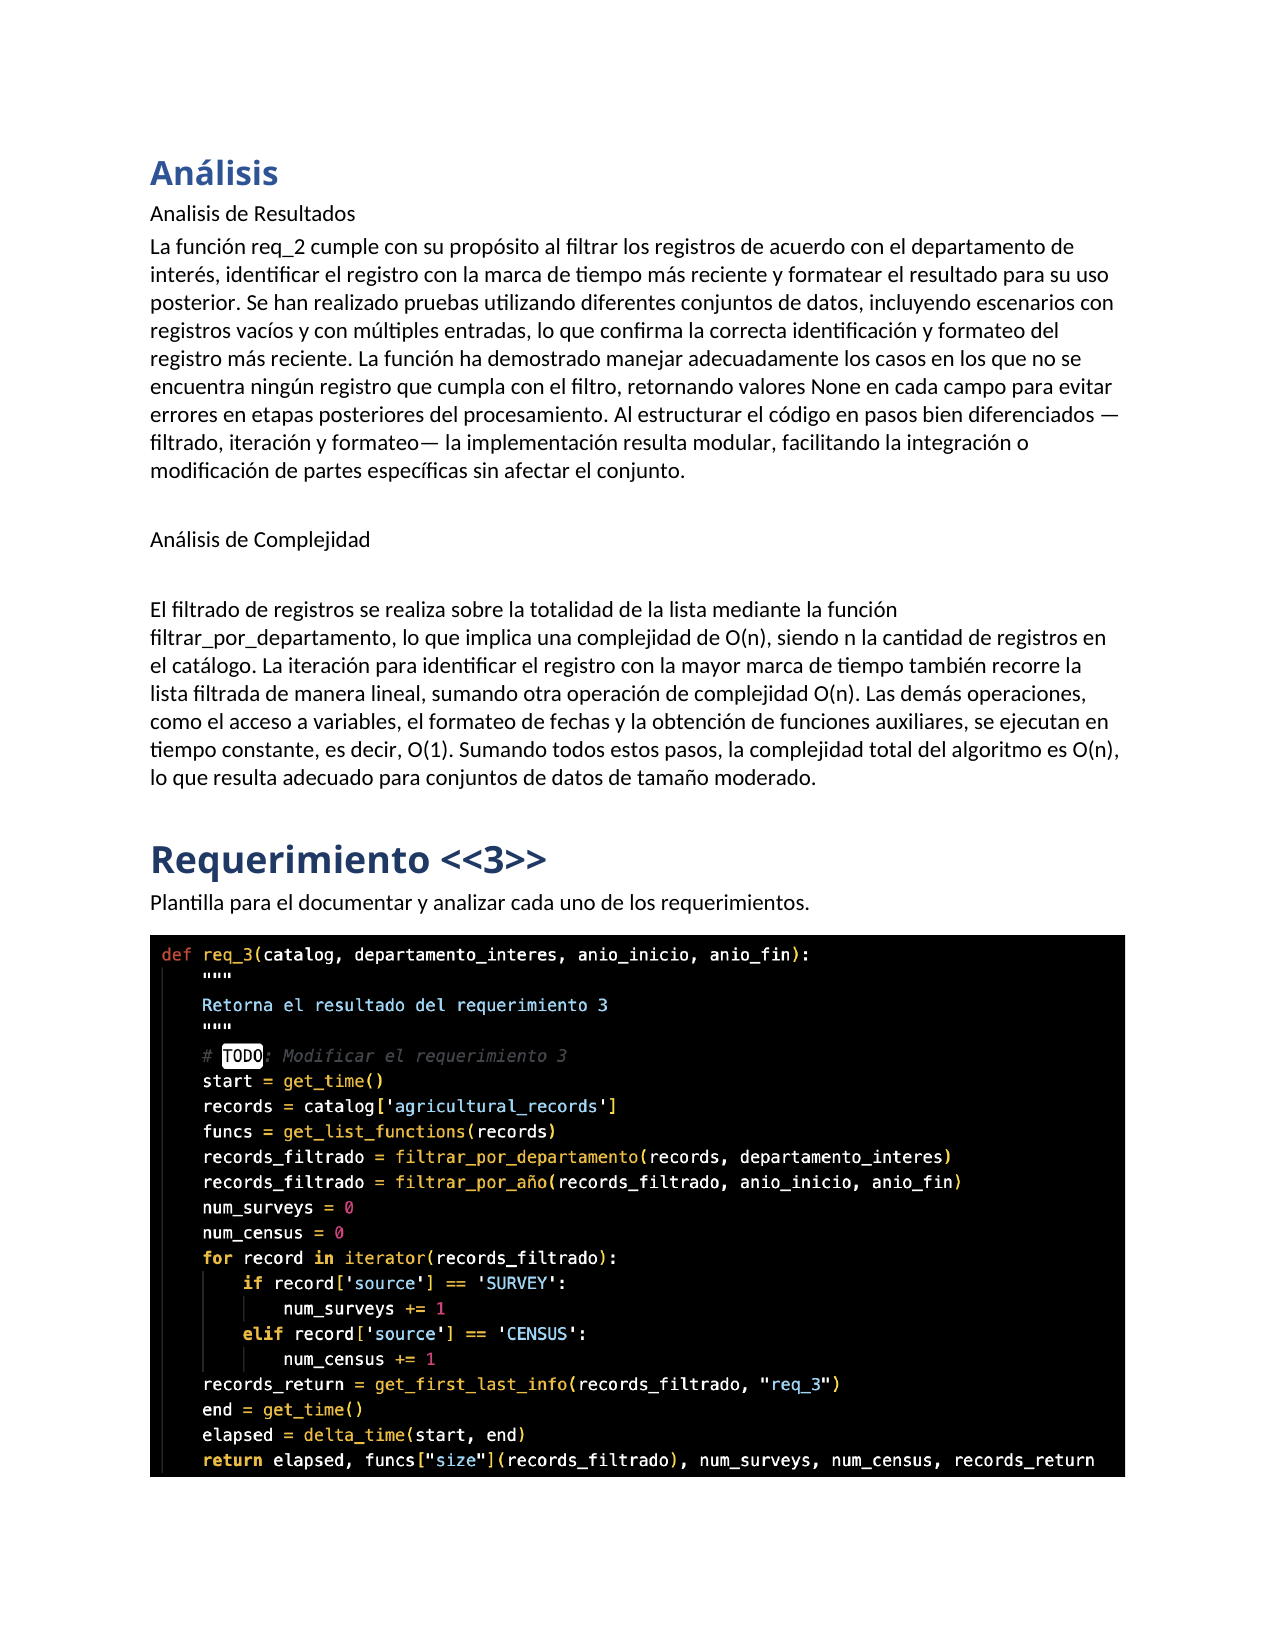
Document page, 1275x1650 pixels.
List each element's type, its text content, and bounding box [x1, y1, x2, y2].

subtitle Análisis [150, 150, 1125, 195]
subtitle La función req_2 cumple con su propósito al filtrar los registros de acuerdo con el departamento de interés, identificar el registro con la marca de tiempo más reciente y formatear el resultado para su uso posterior. Se han realizado pruebas utilizando diferentes conjuntos de datos, incluyendo escenarios con registros vacíos y con múltiples entradas, lo que confirma la correcta identificación y formateo del registro más reciente. La función ha demostrado manejar adecuadamente los casos en los que no se encuentra ningún registro que cumpla con el filtro, retornando valores None en cada campo para evitar errores en etapas posteriores del procesamiento. Al estructurar el código en pasos bien diferenciados —filtrado, iteración y formateo— la implementación resulta modular, facilitando la integración o modificación de partes específicas sin afectar el conjunto. [150, 232, 1125, 484]
subtitle Requerimiento <<3>> [150, 833, 1125, 884]
subtitle Análisis de Complejidad [150, 526, 1125, 554]
subtitle Analisis de Resultados [150, 199, 1125, 228]
text Plantilla para el documentar y analizar cada uno de los requerimientos. [150, 888, 1125, 916]
picture [150, 935, 1125, 1477]
subtitle El filtrado de registros se realiza sobre la totalidad de la lista mediante la función filtrar_por_departamento, lo que implica una complejidad de O(n), siendo n la cantidad de registros en el catálogo. La iteración para identificar el registro con la mayor marca de tiempo también recorre la lista filtrada de manera lineal, sumando otra operación de complejidad O(n). Las demás operaciones, como el acceso a variables, el formateo de fechas y la obtención de funciones auxiliares, se ejecutan en tiempo constante, es decir, O(1). Sumando todos estos pasos, la complejidad total del algoritmo es O(n), lo que resulta adecuado para conjuntos de datos de tamaño moderado. [150, 595, 1125, 791]
